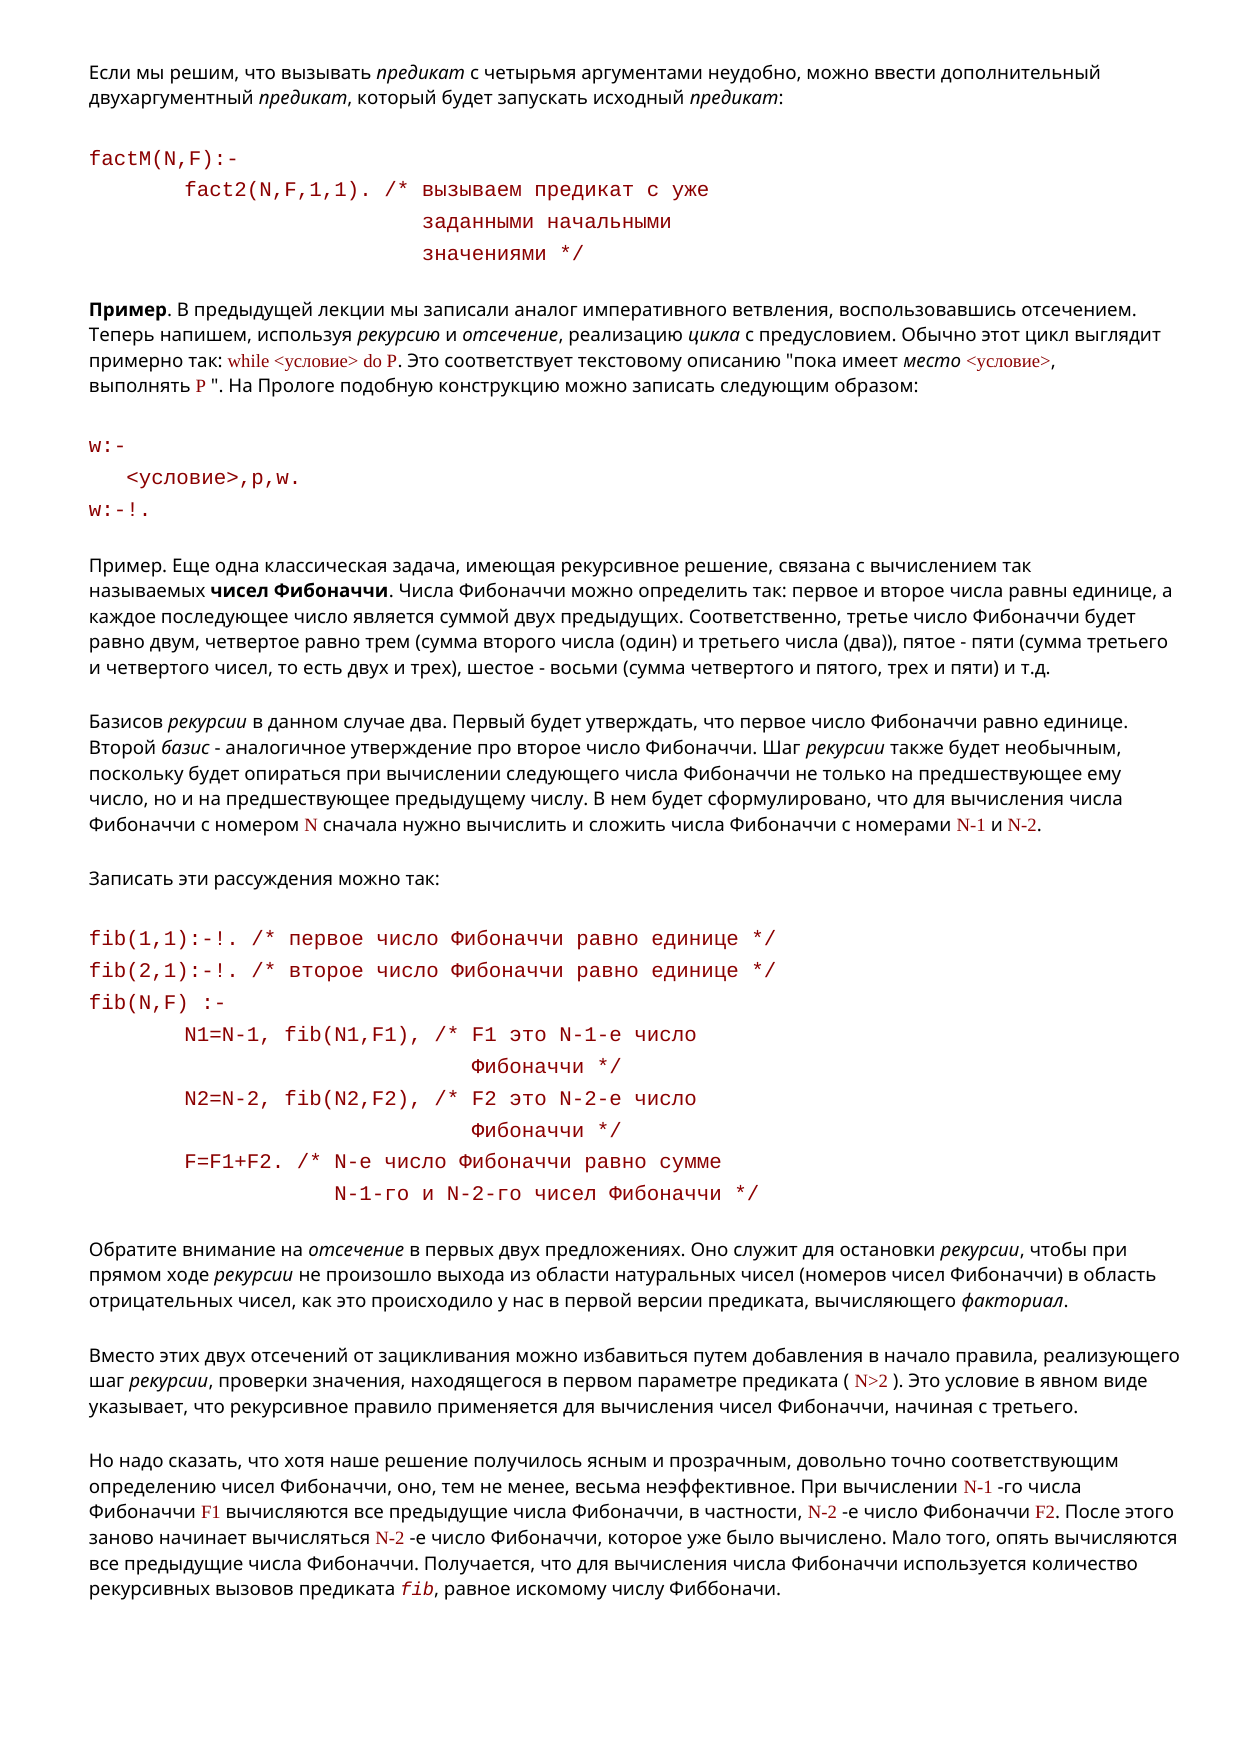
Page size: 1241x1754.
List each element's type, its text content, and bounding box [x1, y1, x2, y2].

text Если мы решим, что вызывать предикат с четырьмя аргументами неудобно, можно ввести дополнительный двухаргументный предикат, который будет запускать исходный предикат: [89, 59, 1181, 110]
text N-1-го и N-2-го чисел Фибоначчи */ [89, 1175, 1181, 1207]
text Записать эти рассуждения можно так: [89, 866, 1181, 891]
text Пример. Еще одна классическая задача, имеющая рекурсивное решение, связана с вычислением так называемых чисел Фибоначчи. Числа Фибоначчи можно определить так: первое и второе числа равны единице, а каждое последующее число является суммой двух предыдущих. Соответственно, третье число Фибоначчи будет равно двум, четвертое равно трем (сумма второго числа (один) и третьего числа (два)), пятое - пяти (сумма третьего и четвертого чисел, то есть двух и трех), шестое - восьми (сумма четвертого и пятого, трех и пяти) и т.д. [89, 552, 1181, 679]
text Пример. В предыдущей лекции мы записали аналог императивного ветвления, воспользовавшись отсечением. Теперь напишем, используя рекурсию и отсечение, реализацию цикла с предусловием. Обычно этот цикл выглядит примерно так: while <условие> do P. Это соответствует текстовому описанию "пока имеет место <условие>, выполнять P ". На Прологе подобную конструкцию можно записать следующим образом: [89, 296, 1181, 398]
text заданными начальными [89, 203, 1181, 235]
text fib(N,F) :- [89, 984, 1181, 1016]
text Но надо сказать, что хотя наше решение получилось ясным и прозрачным, довольно точно соответствующим определению чисел Фибоначчи, оно, тем не менее, весьма неэффективное. При вычислении N-1 -го числа Фибоначчи F1 вычисляются все предыдущие числа Фибоначчи, в частности, N-2 -е число Фибоначчи F2. После этого заново начинает вычисляться N-2 -е число Фибоначчи, которое уже было вычислено. Мало того, опять вычисляются все предыдущие числа Фибоначчи. Получается, что для вычисления числа Фибоначчи используется количество рекурсивных вызовов предиката fib, равное искомому числу Фиббоначи. [89, 1448, 1181, 1601]
text F=F1+F2. /* N-е число Фибоначчи равно сумме [89, 1143, 1181, 1175]
text factM(N,F):- [89, 139, 1181, 171]
text w:- [89, 427, 1181, 459]
text Фибоначчи */ [89, 1111, 1181, 1143]
text N1=N-1, fib(N1,F1), /* F1 это N-1-е число [89, 1016, 1181, 1048]
text w:-!. [89, 491, 1181, 523]
text fib(2,1):-!. /* второе число Фибоначчи равно единице */ [89, 952, 1181, 984]
text fib(1,1):-!. /* первое число Фибоначчи равно единице */ [89, 920, 1181, 952]
text значениями */ [89, 235, 1181, 267]
text fact2(N,F,1,1). /* вызываем предикат с уже [89, 171, 1181, 203]
text Вместо этих двух отсечений от зацикливания можно избавиться путем добавления в начало правила, реализующего шаг рекурсии, проверки значения, находящегося в первом параметре предиката ( N>2 ). Это условие в явном виде указывает, что рекурсивное правило применяется для вычисления чисел Фибоначчи, начиная с третьего. [89, 1342, 1181, 1418]
text Фибоначчи */ [89, 1048, 1181, 1079]
text <условие>,p,w. [89, 459, 1181, 491]
text Обратите внимание на отсечение в первых двух предложениях. Оно служит для остановки рекурсии, чтобы при прямом ходе рекурсии не произошло выхода из области натуральных чисел (номеров чисел Фибоначчи) в область отрицательных чисел, как это происходило у нас в первой версии предиката, вычисляющего факториал. [89, 1236, 1181, 1313]
text Базисов рекурсии в данном случае два. Первый будет утверждать, что первое число Фибоначчи равно единице. Второй базис - аналогичное утверждение про второе число Фибоначчи. Шаг рекурсии также будет необычным, поскольку будет опираться при вычислении следующего числа Фибоначчи не только на предшествующее ему число, но и на предшествующее предыдущему числу. В нем будет сформулировано, что для вычисления числа Фибоначчи с номером N сначала нужно вычислить и сложить числа Фибоначчи с номерами N-1 и N-2. [89, 709, 1181, 836]
text N2=N-2, fib(N2,F2), /* F2 это N-2-е число [89, 1079, 1181, 1111]
